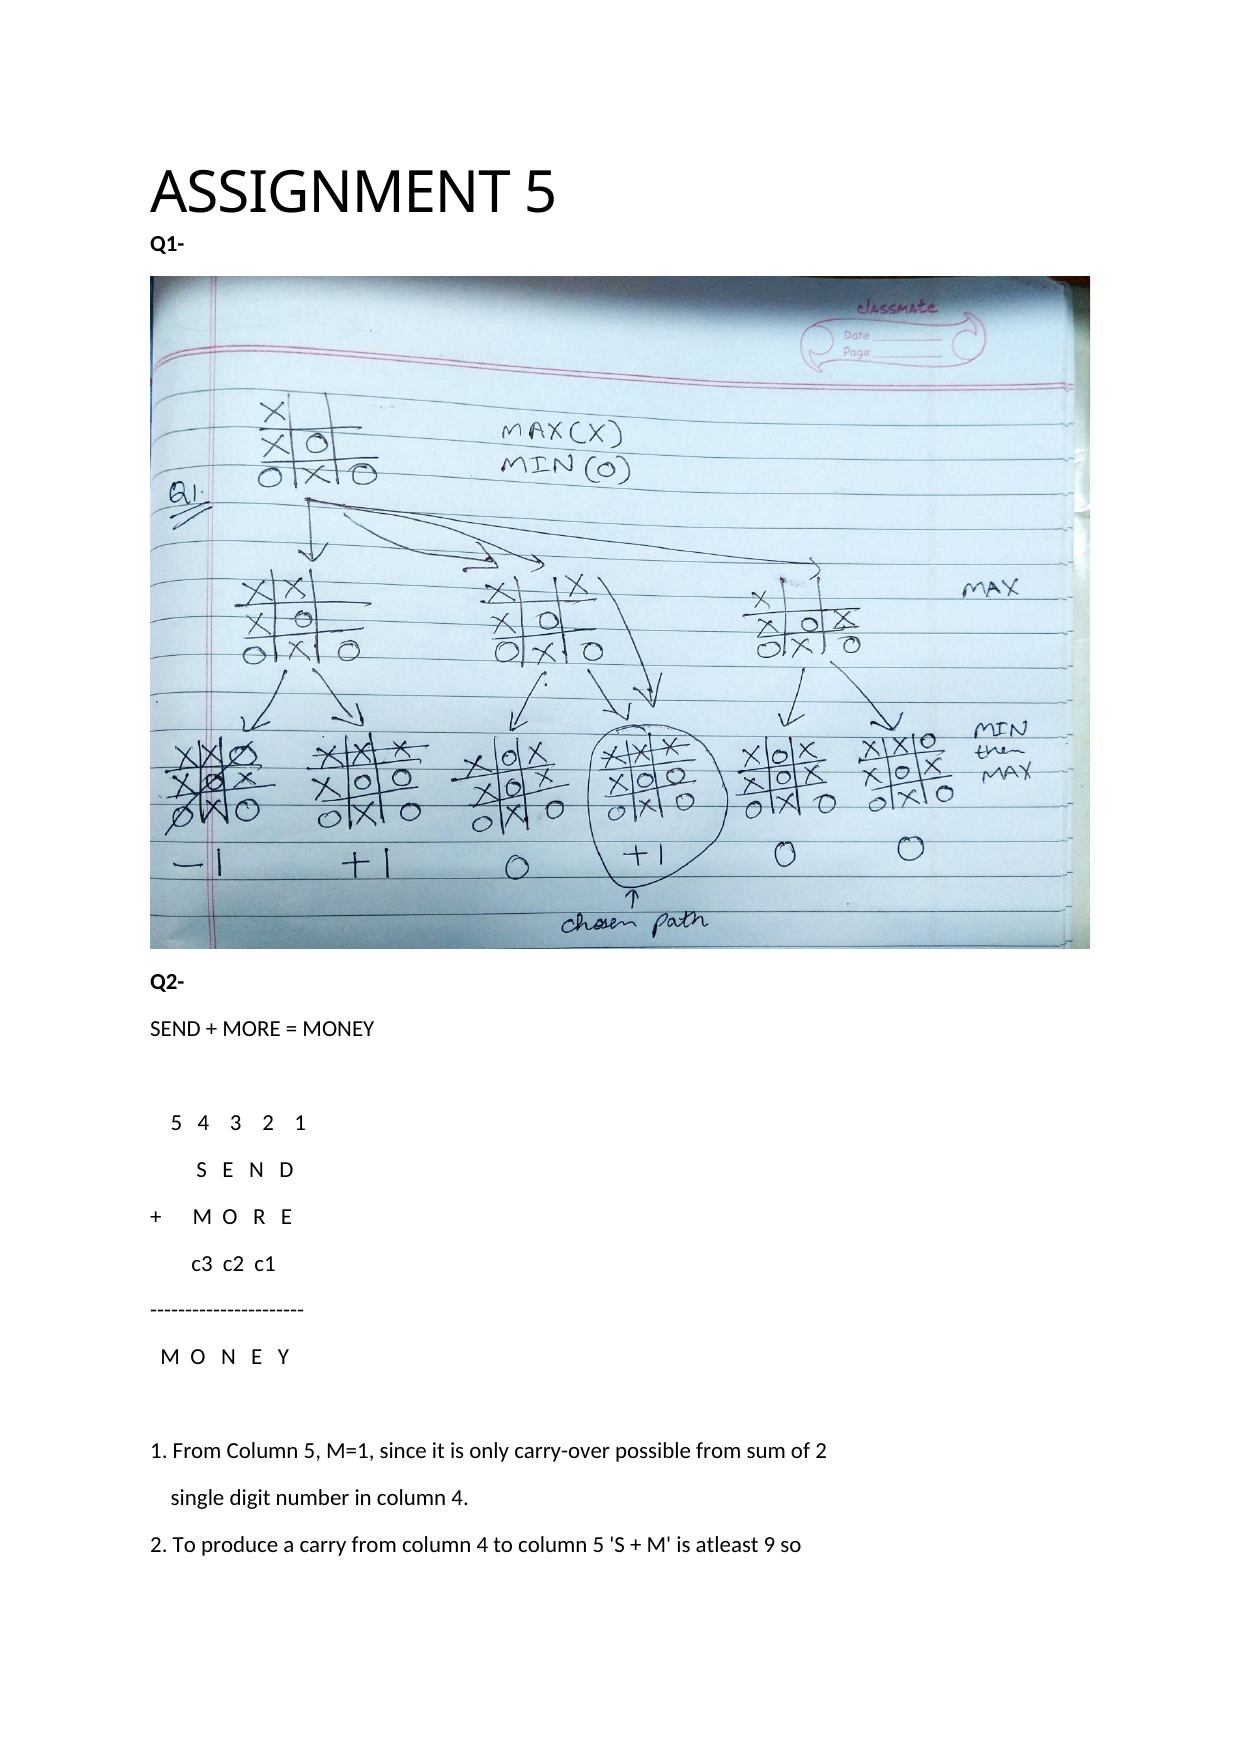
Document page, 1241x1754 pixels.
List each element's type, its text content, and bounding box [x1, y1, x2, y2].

text SEND + MORE = MONEY [150, 1014, 1090, 1042]
picture [150, 276, 1091, 949]
text ---------------------- [150, 1296, 1090, 1324]
text c3 c2 c1 [150, 1249, 1090, 1277]
text 5 4 3 2 1 [150, 1108, 1090, 1136]
text 1. From Column 5, M=1, since it is only carry-over possible from sum of 2 [150, 1436, 1090, 1464]
text S E N D [150, 1155, 1090, 1183]
title ASSIGNMENT 5 [150, 150, 1090, 229]
text Q2- [150, 967, 1090, 996]
text Q1- [150, 229, 1090, 257]
text M O N E Y [150, 1342, 1090, 1371]
text single digit number in column 4. [150, 1483, 1090, 1511]
text + M O R E [150, 1202, 1090, 1230]
text 2. To produce a carry from column 4 to column 5 'S + M' is atleast 9 so [150, 1530, 1090, 1558]
